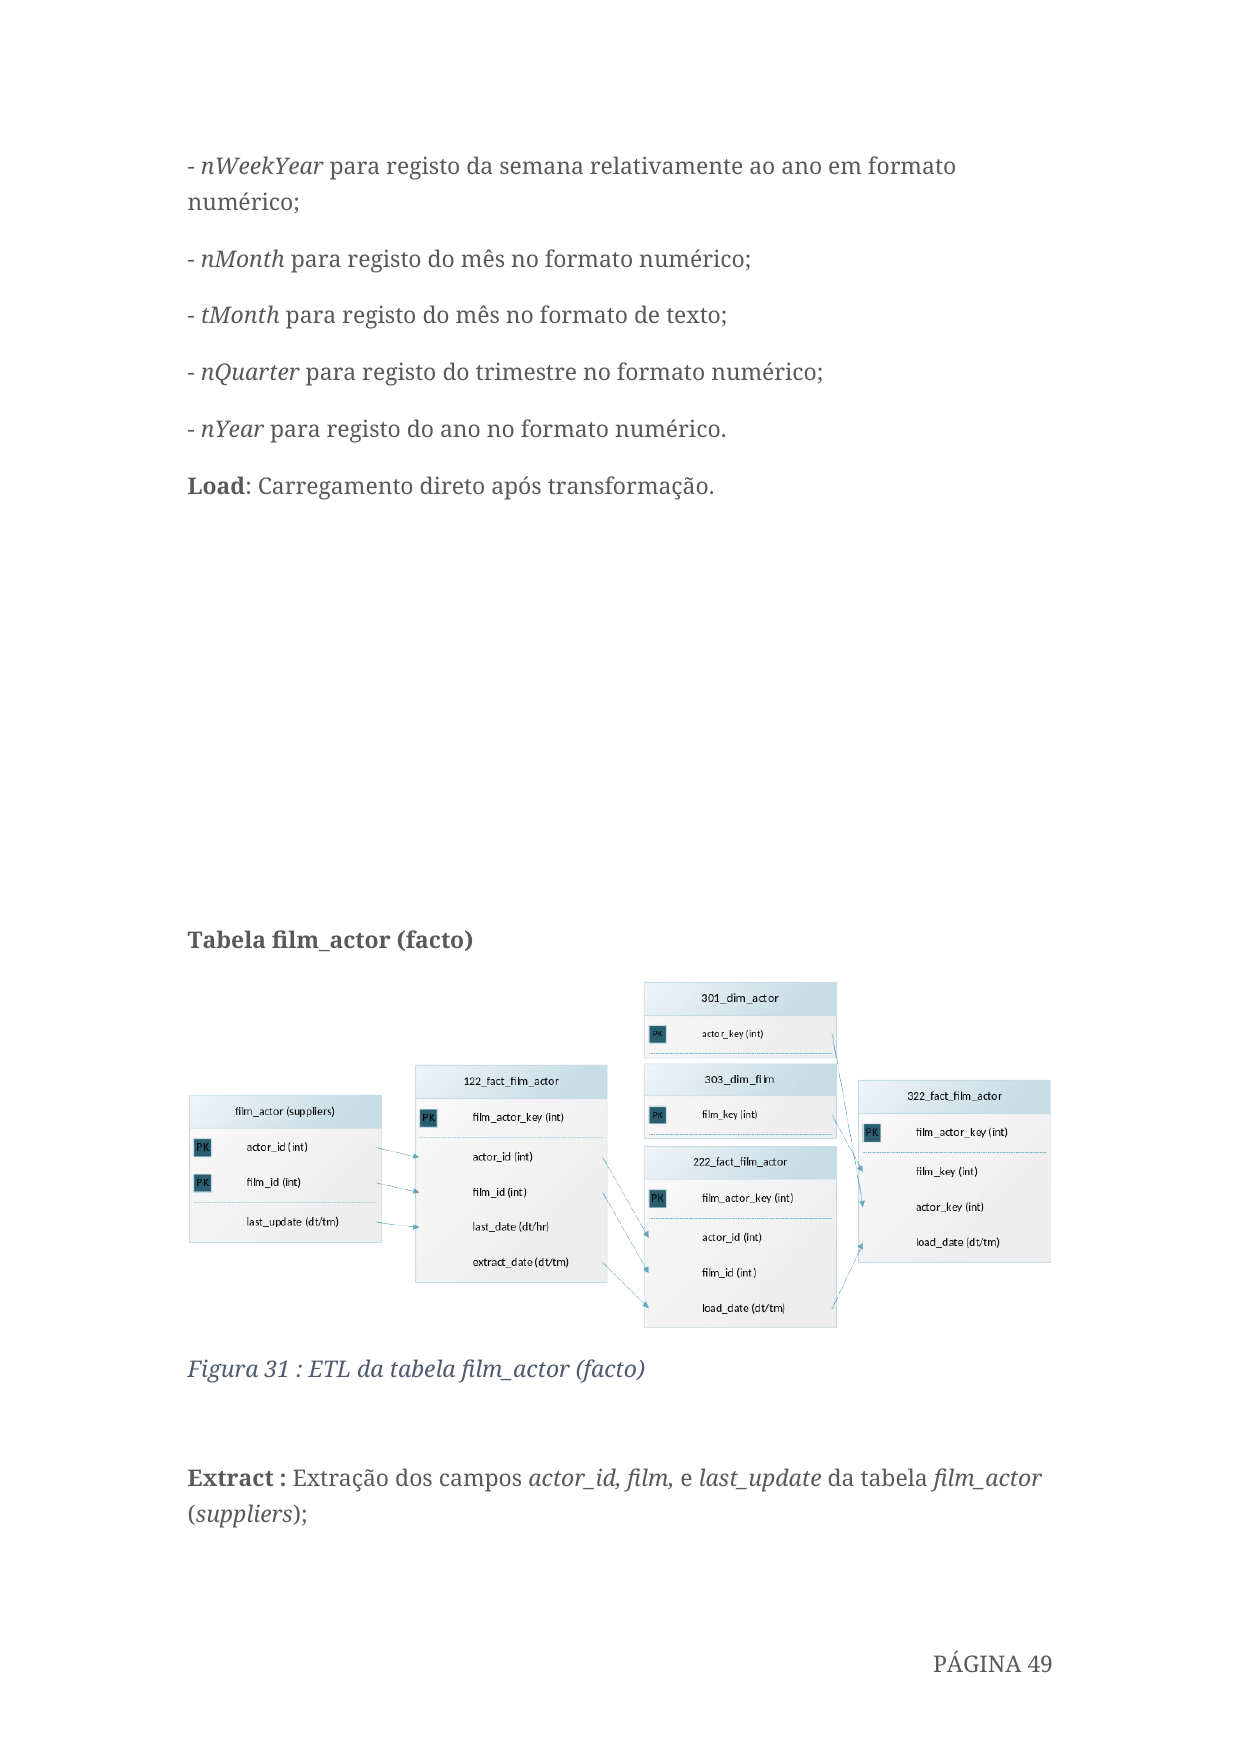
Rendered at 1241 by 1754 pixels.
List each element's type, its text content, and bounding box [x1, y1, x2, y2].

text - nWeekYear para registo da semana relativamente ao ano em formato numérico; [187, 150, 1053, 217]
text - nYear para registo do ano no formato numérico. [187, 413, 1053, 444]
text Extract : Extração dos campos actor_id, film, e last_update da tabela film_actor (suppliers); [187, 1462, 1053, 1529]
text - nMonth para registo do mês no formato numérico; [187, 243, 1053, 274]
text - tMonth para registo do mês no formato de texto; [187, 299, 1053, 331]
text - nQuarter para registo do trimestre no formato numérico; [187, 356, 1053, 387]
text Tabela film_actor (facto) [187, 924, 1053, 955]
text Load: Carregamento direto após transformação. [187, 470, 1053, 501]
text Figura 31 : ETL da tabela film_actor (facto) [187, 1353, 1053, 1384]
